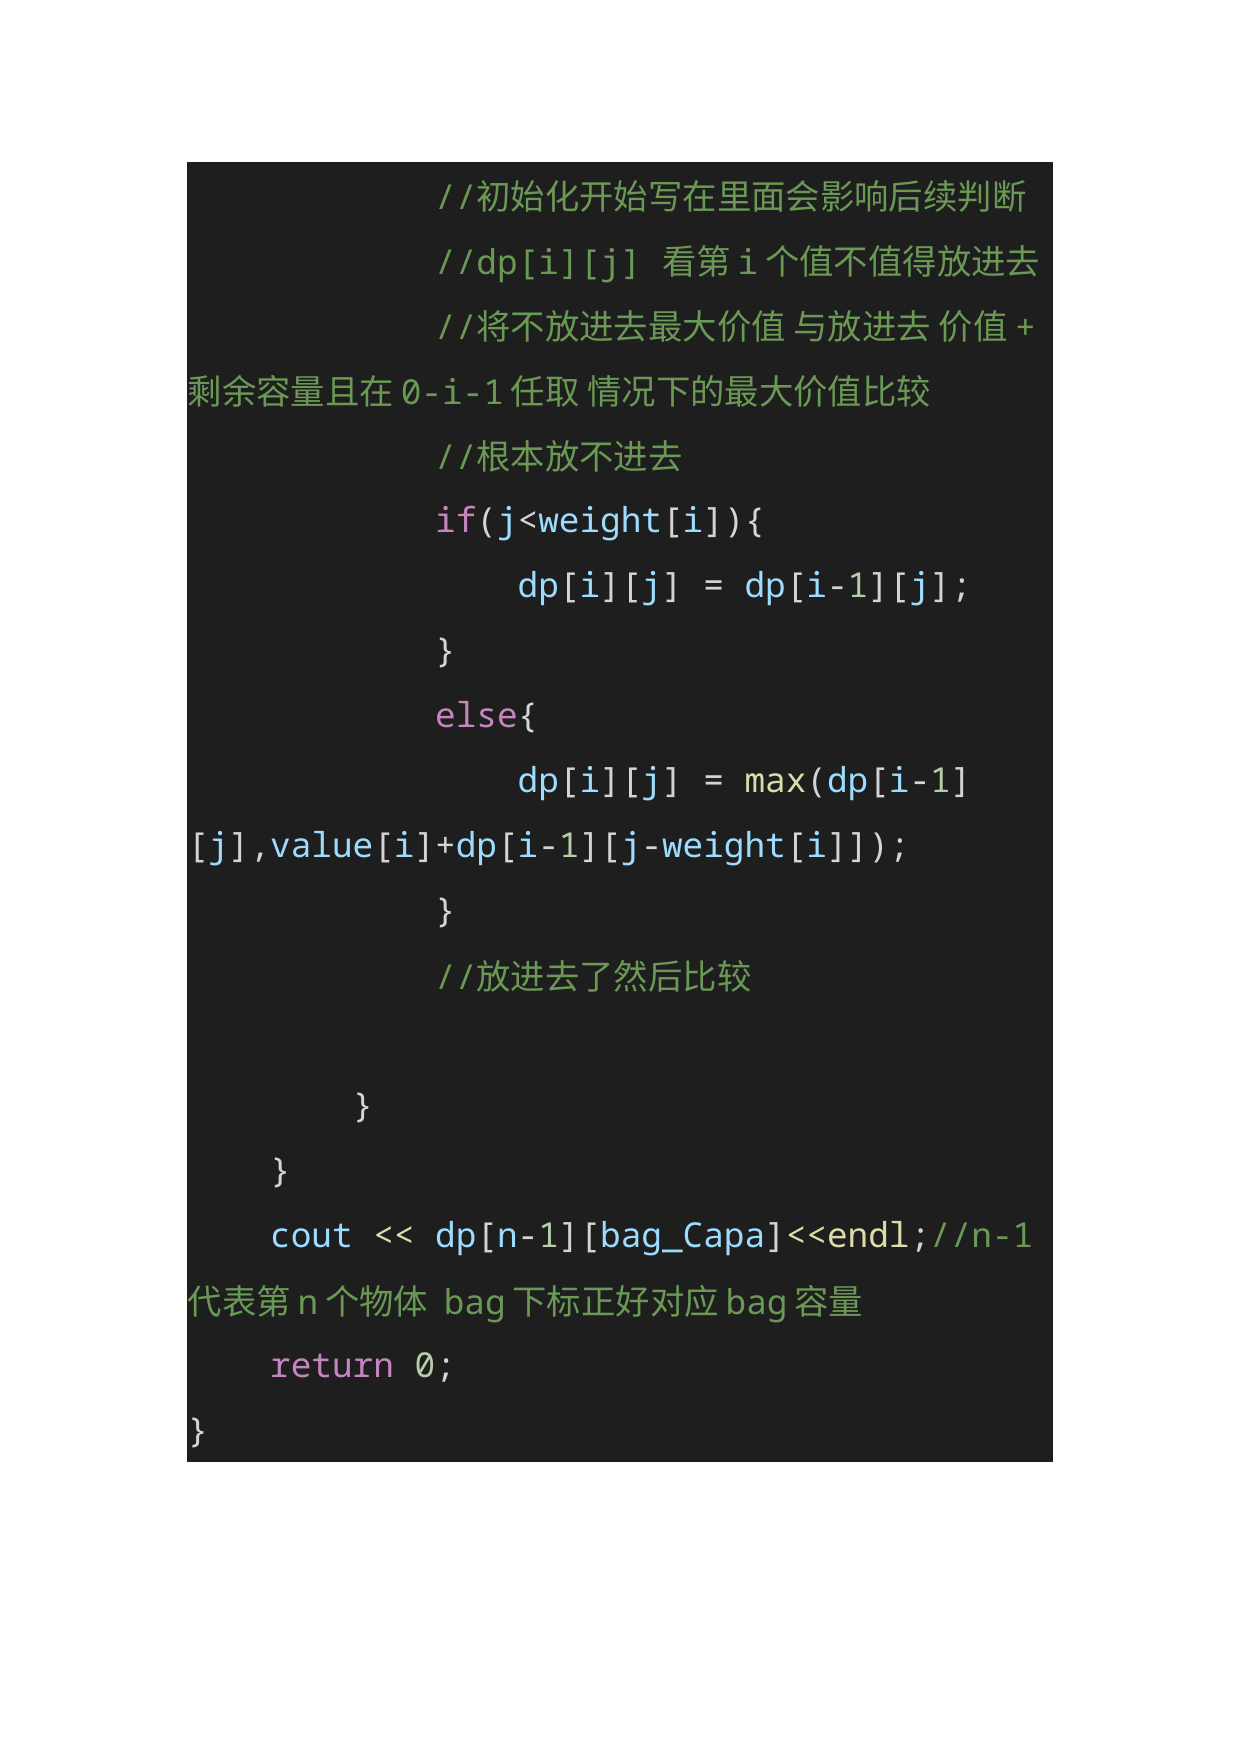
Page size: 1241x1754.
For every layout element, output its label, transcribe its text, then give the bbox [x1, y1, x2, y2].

text else{ [187, 682, 1053, 747]
text //将不放进去最大价值 与放进去 价值 + 剩余容量且在0-i-1任取 情况下的最大价值比较 [187, 292, 1053, 422]
text } [187, 877, 1053, 942]
text } [187, 617, 1053, 682]
text } [187, 1397, 1053, 1462]
text //初始化开始写在里面会影响后续判断 [187, 162, 1053, 227]
text if(j<weight[i]){ [187, 487, 1053, 552]
text //放进去了然后比较 [187, 942, 1053, 1007]
text //根本放不进去 [187, 422, 1053, 487]
text return 0; [187, 1332, 1053, 1397]
text } [187, 1137, 1053, 1202]
text dp[i][j] = max(dp[i-1][j],value[i]+dp[i-1][j-weight[i]]); [187, 747, 1053, 877]
text //dp[i][j] 看第i个值不值得放进去 [187, 227, 1053, 292]
text } [187, 1072, 1053, 1137]
text cout << dp[n-1][bag_Capa]<<endl;//n-1 代表第n个物体 bag下标正好对应bag容量 [187, 1202, 1053, 1332]
text dp[i][j] = dp[i-1][j]; [187, 552, 1053, 617]
